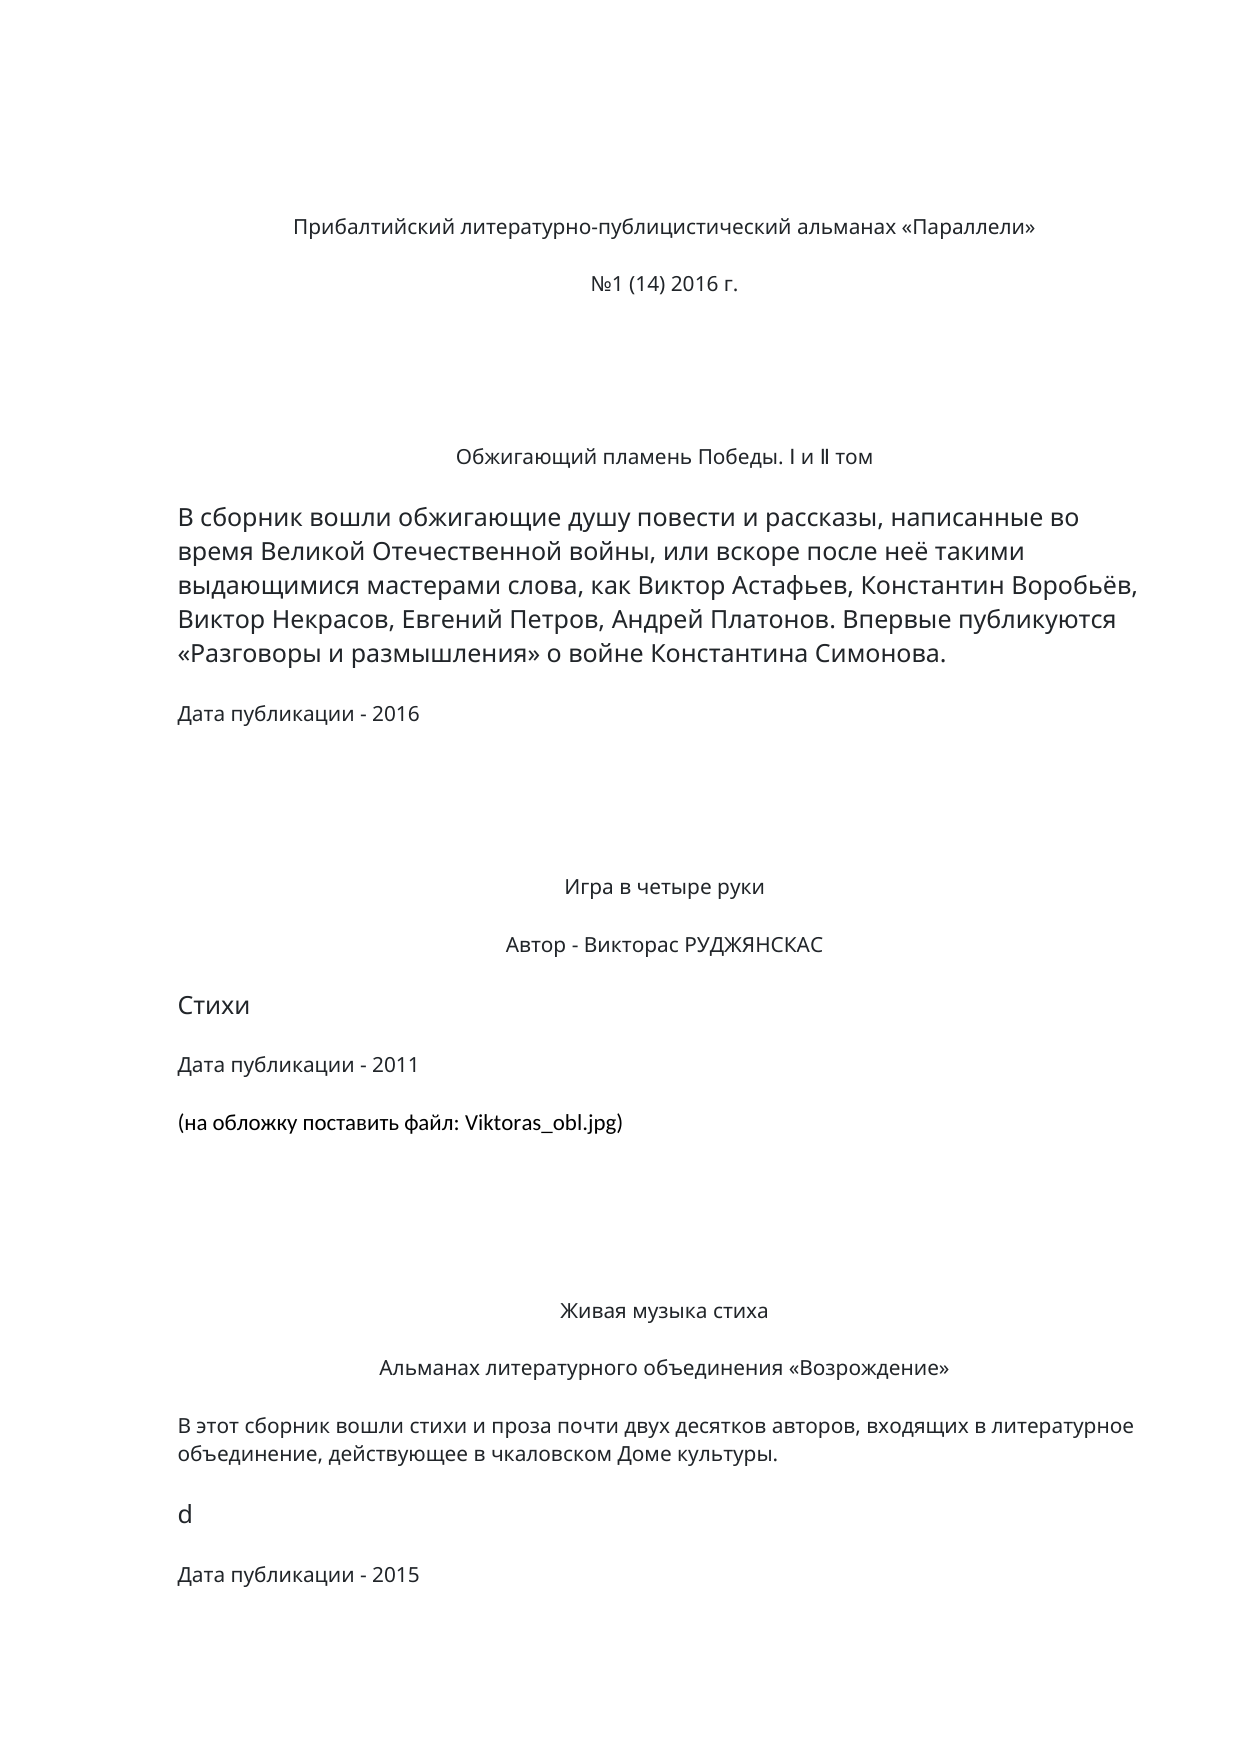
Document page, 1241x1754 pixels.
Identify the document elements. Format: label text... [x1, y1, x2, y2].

subtitle Игра в четыре руки [177, 872, 1152, 901]
subtitle Дата публикации - 2016 [177, 699, 1152, 728]
text В сборник вошли обжигающие душу повести и рассказы, написанные во время Великой Отечественной войны, или вскоре после неё такими выдающимися мастерами слова, как Виктор Астафьев, Константин Воробьёв, Виктор Некрасов, Евгений Петров, Андрей Платонов. Впервые публикуются «Разговоры и размышления» о войне Константина Симонова. [177, 500, 1152, 670]
text (на обложку поставить файл: Viktoras_obl.jpg) [177, 1108, 1152, 1136]
subtitle Автор - Викторас РУДЖЯНСКАС [177, 930, 1152, 958]
text d [177, 1497, 1152, 1531]
subtitle Дата публикации - 2015 [177, 1560, 1152, 1589]
subtitle Дата публикации - 2011 [177, 1051, 1152, 1079]
subtitle Живая музыка стиха [177, 1296, 1152, 1324]
subtitle Обжигающий пламень Победы. Ⅰ и Ⅱ том [177, 442, 1152, 471]
text Стихи [177, 987, 1152, 1021]
subtitle В этот сборник вошли стихи и проза почти двух десятков авторов, входящих в литературное объединение, действующее в чкаловском Доме культуры. [177, 1411, 1152, 1468]
text №1 (14) 2016 г. [177, 269, 1152, 298]
text Прибалтийский литературно-публицистический альманах «Параллели» [177, 212, 1152, 240]
subtitle Альманах литературного объединения «Возрождение» [177, 1353, 1152, 1382]
